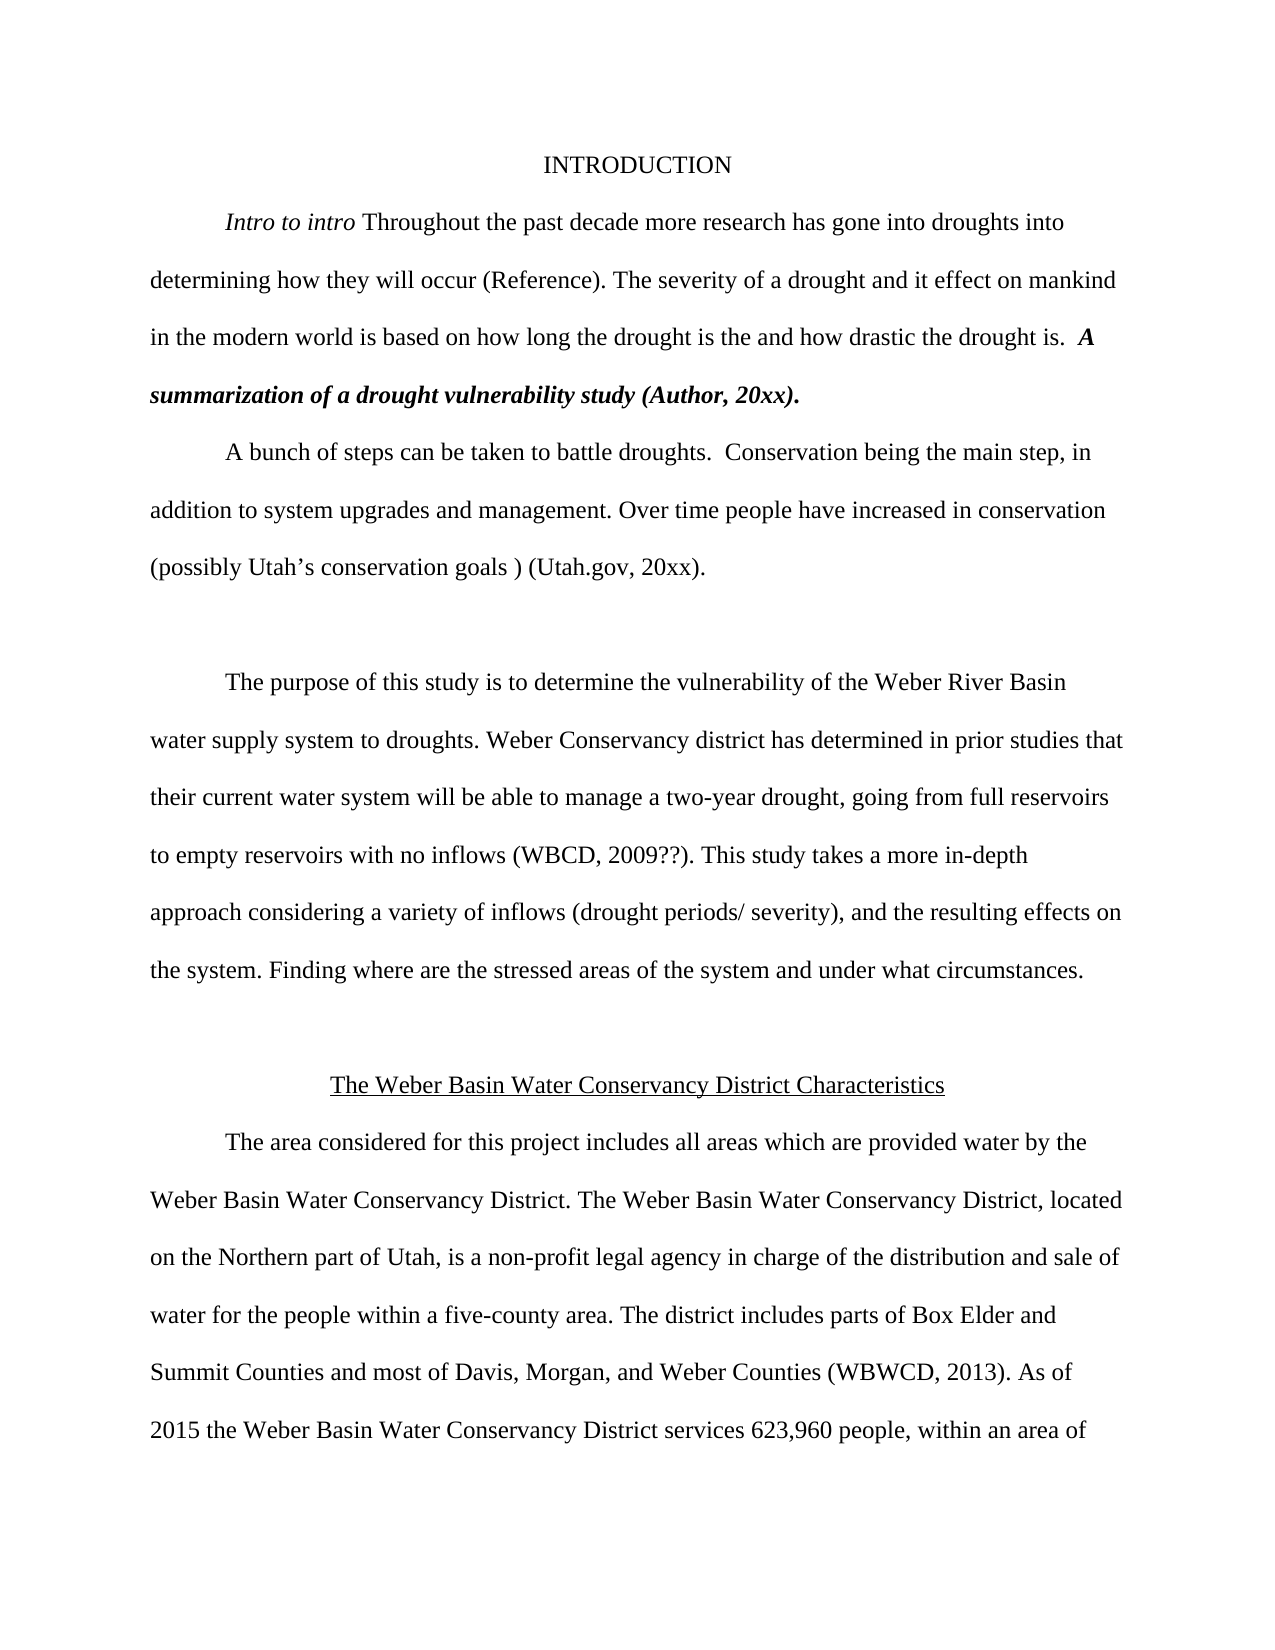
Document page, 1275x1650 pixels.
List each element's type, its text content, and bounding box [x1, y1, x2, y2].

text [150, 1127, 1125, 1444]
text Intro to intro Throughout the past decade more research has gone into droughts into determining how they will occur (Reference). The severity of a drought and it effect on mankind in the modern world is based on how long the drought is the and how drastic the drought is. A summarization of a drought vulnerability study (Author, 20xx). [150, 207, 1125, 409]
text The Weber Basin Water Conservancy District Characteristics [150, 1070, 1125, 1099]
text A bunch of steps can be taken to battle droughts. Conservation being the main step, in addition to system upgrades and management. Over time people have increased in conservation (possibly Utah’s conservation goals ) (Utah.gov, 20xx). [150, 437, 1125, 581]
text INTRODUCTION [150, 150, 1125, 179]
text The purpose of this study is to determine the vulnerability of the Weber River Basin water supply system to droughts. Weber Conservancy district has determined in prior studies that their current water system will be able to manage a two-year drought, going from full reservoirs to empty reservoirs with no inflows (WBCD, 2009??). This study takes a more in-depth approach considering a variety of inflows (drought periods/ severity), and the resulting effects on the system. Finding where are the stressed areas of the system and under what circumstances. [150, 667, 1125, 984]
